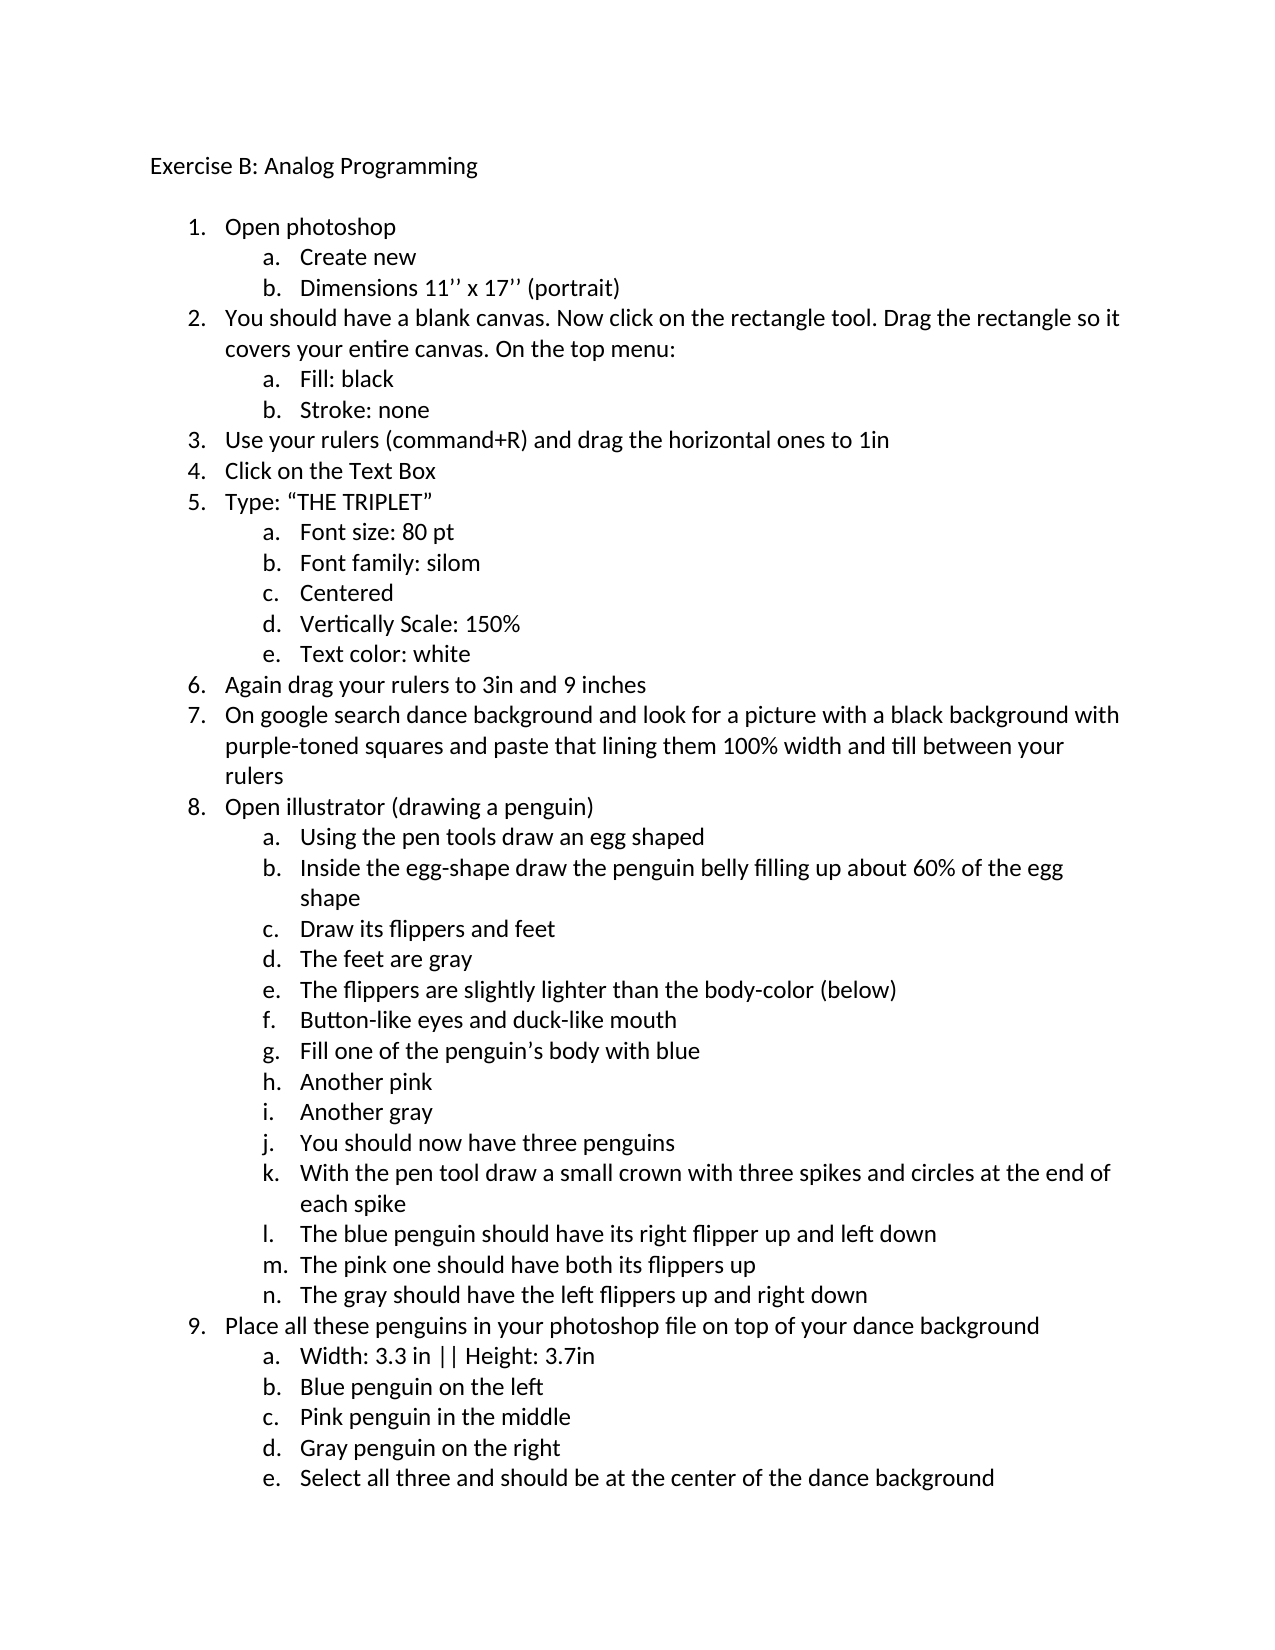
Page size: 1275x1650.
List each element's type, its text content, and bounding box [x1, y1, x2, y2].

list The feet are gray [262, 943, 1125, 974]
list Again drag your rulers to 3in and 9 inches [187, 669, 1125, 699]
list Create new [262, 242, 1125, 272]
list Width: 3.3 in || Height: 3.7in [262, 1340, 1125, 1371]
list The pink one should have both its flippers up [262, 1249, 1125, 1279]
list Use your rulers (command+R) and drag the horizontal ones to 1in [187, 425, 1125, 455]
list Fill one of the penguin’s body with blue [262, 1035, 1125, 1066]
list Another gray [262, 1096, 1125, 1127]
list Click on the Text Box [187, 455, 1125, 486]
list You should have a blank canvas. Now click on the rectangle tool. Drag the rectangle so it covers your entire canvas. On the top menu: [187, 303, 1125, 364]
list Gray penguin on the right [262, 1432, 1125, 1462]
list Dimensions 11’’ x 17’’ (portrait) [262, 272, 1125, 303]
list Stroke: none [262, 394, 1125, 425]
list Vertically Scale: 150% [262, 608, 1125, 638]
list Button-like eyes and duck-like mouth [262, 1004, 1125, 1035]
list With the pen tool draw a small crown with three spikes and circles at the end of each spike [262, 1157, 1125, 1218]
list Font family: silom [262, 547, 1125, 577]
list Type: “THE TRIPLET” [187, 486, 1125, 516]
list Font size: 80 pt [262, 516, 1125, 547]
list The flippers are slightly lighter than the body-color (below) [262, 974, 1125, 1004]
list On google search dance background and look for a picture with a black background with purple-toned squares and paste that lining them 100% width and till between your rulers [187, 699, 1125, 791]
list You should now have three penguins [262, 1127, 1125, 1157]
list Centered [262, 577, 1125, 608]
text Exercise B: Analog Programming [150, 150, 1125, 181]
list Another pink [262, 1066, 1125, 1096]
list The blue penguin should have its right flipper up and left down [262, 1218, 1125, 1249]
list Fill: black [262, 364, 1125, 394]
list Draw its flippers and feet [262, 913, 1125, 943]
list Open illustrator (drawing a penguin) [187, 791, 1125, 821]
list Open photoshop [187, 211, 1125, 242]
list Place all these penguins in your photoshop file on top of your dance background [187, 1310, 1125, 1340]
list The gray should have the left flippers up and right down [262, 1279, 1125, 1310]
list Select all three and should be at the center of the dance background [262, 1462, 1125, 1493]
list Using the pen tools draw an egg shaped [262, 821, 1125, 852]
list Text color: white [262, 638, 1125, 669]
list Inside the egg-shape draw the penguin belly filling up about 60% of the egg shape [262, 852, 1125, 913]
list Pink penguin in the middle [262, 1401, 1125, 1432]
list Blue penguin on the left [262, 1371, 1125, 1401]
